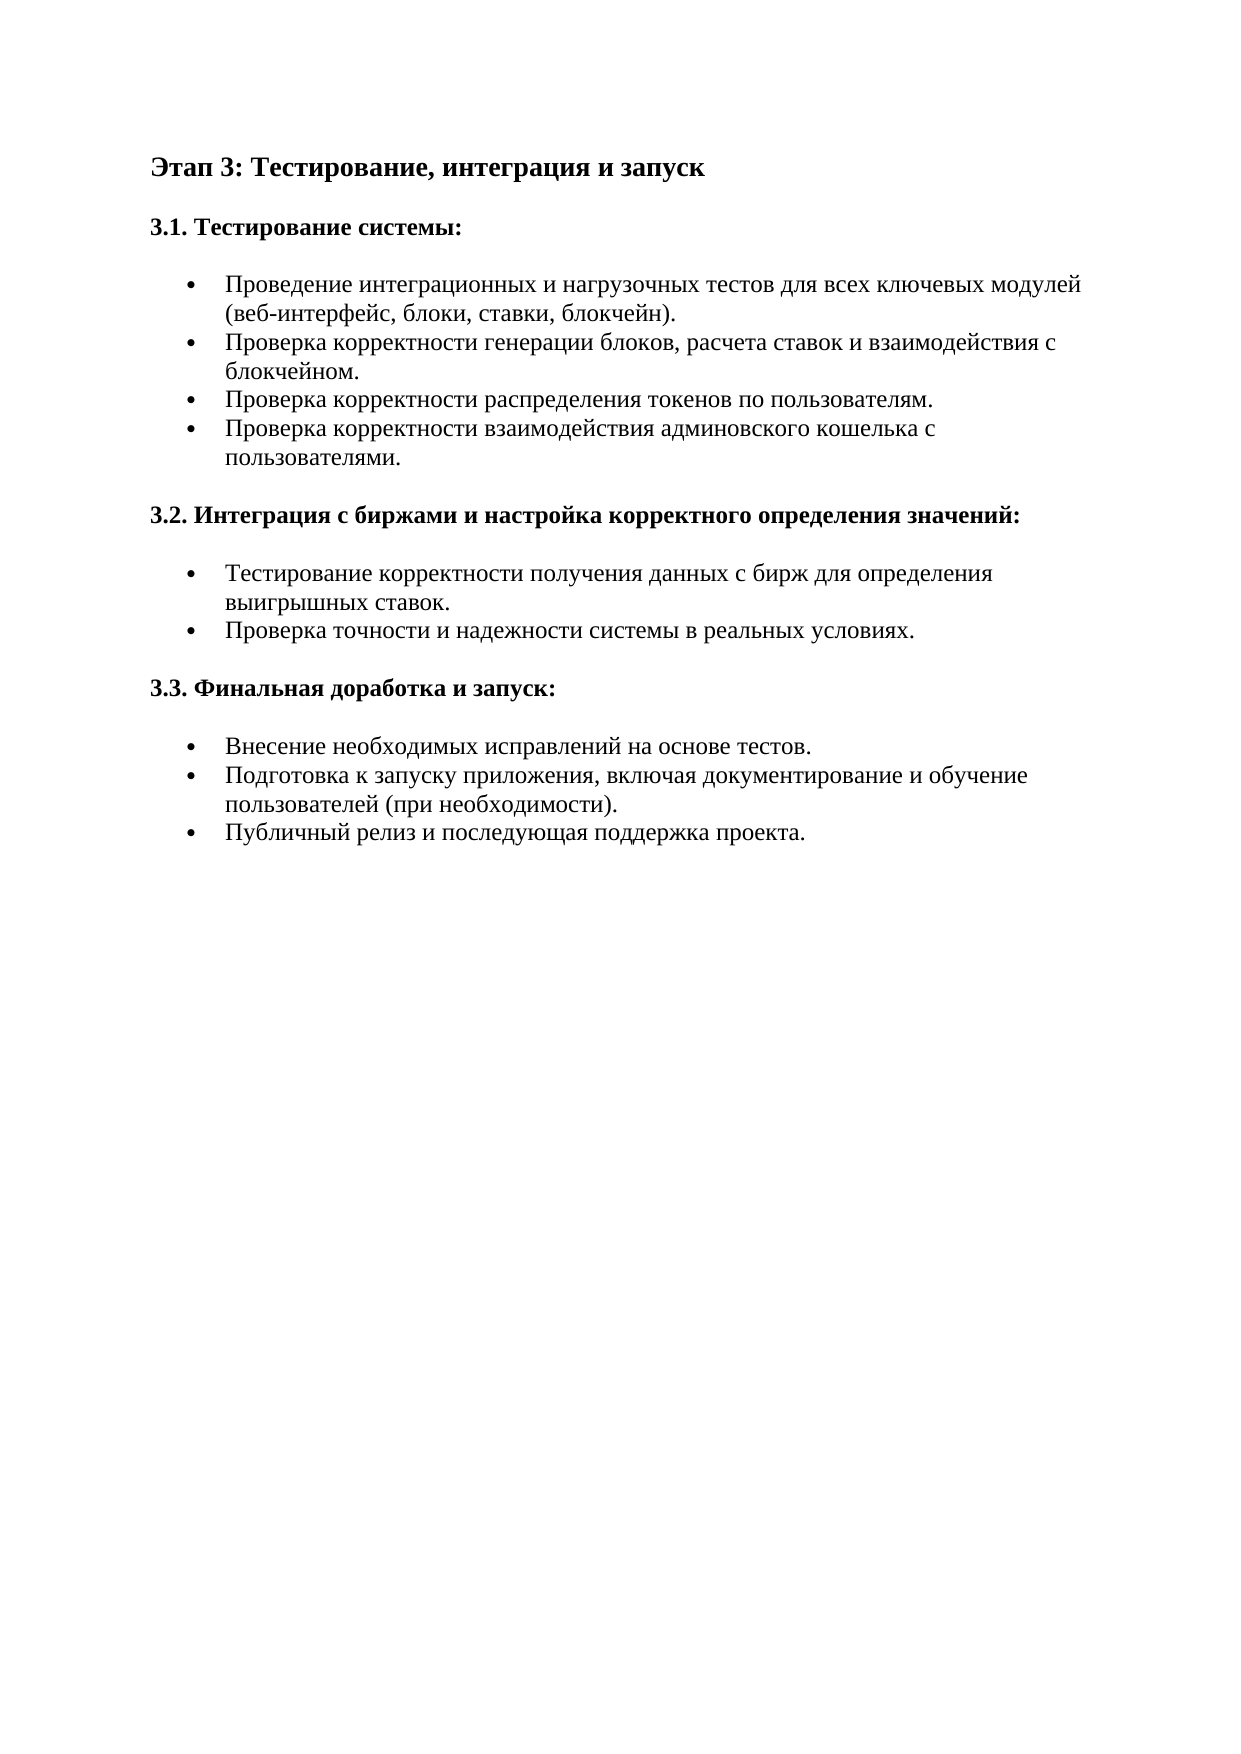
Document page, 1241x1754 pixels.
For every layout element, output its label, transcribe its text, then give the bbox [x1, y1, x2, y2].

list Внесение необходимых исправлений на основе тестов. [187, 731, 1090, 760]
list Проверка точности и надежности системы в реальных условиях. [187, 615, 1090, 644]
list Проверка корректности генерации блоков, расчета ставок и взаимодействия с блокчейном. [187, 327, 1090, 384]
list Проведение интеграционных и нагрузочных тестов для всех ключевых модулей (веб-интерфейс, блоки, ставки, блокчейн). [187, 269, 1090, 327]
list Подготовка к запуску приложения, включая документирование и обучение пользователей (при необходимости). [187, 760, 1090, 817]
text 3.2. Интеграция с биржами и настройка корректного определения значений: [150, 500, 1090, 529]
list Проверка корректности распределения токенов по пользователям. [187, 384, 1090, 413]
list Проверка корректности взаимодействия админовского кошелька с пользователями. [187, 413, 1090, 471]
text Этап 3: Тестирование, интеграция и запуск [150, 150, 1090, 182]
text 3.1. Тестирование системы: [150, 212, 1090, 240]
list Публичный релиз и последующая поддержка проекта. [187, 817, 1090, 846]
list Тестирование корректности получения данных с бирж для определения выигрышных ставок. [187, 558, 1090, 615]
text 3.3. Финальная доработка и запуск: [150, 673, 1090, 702]
